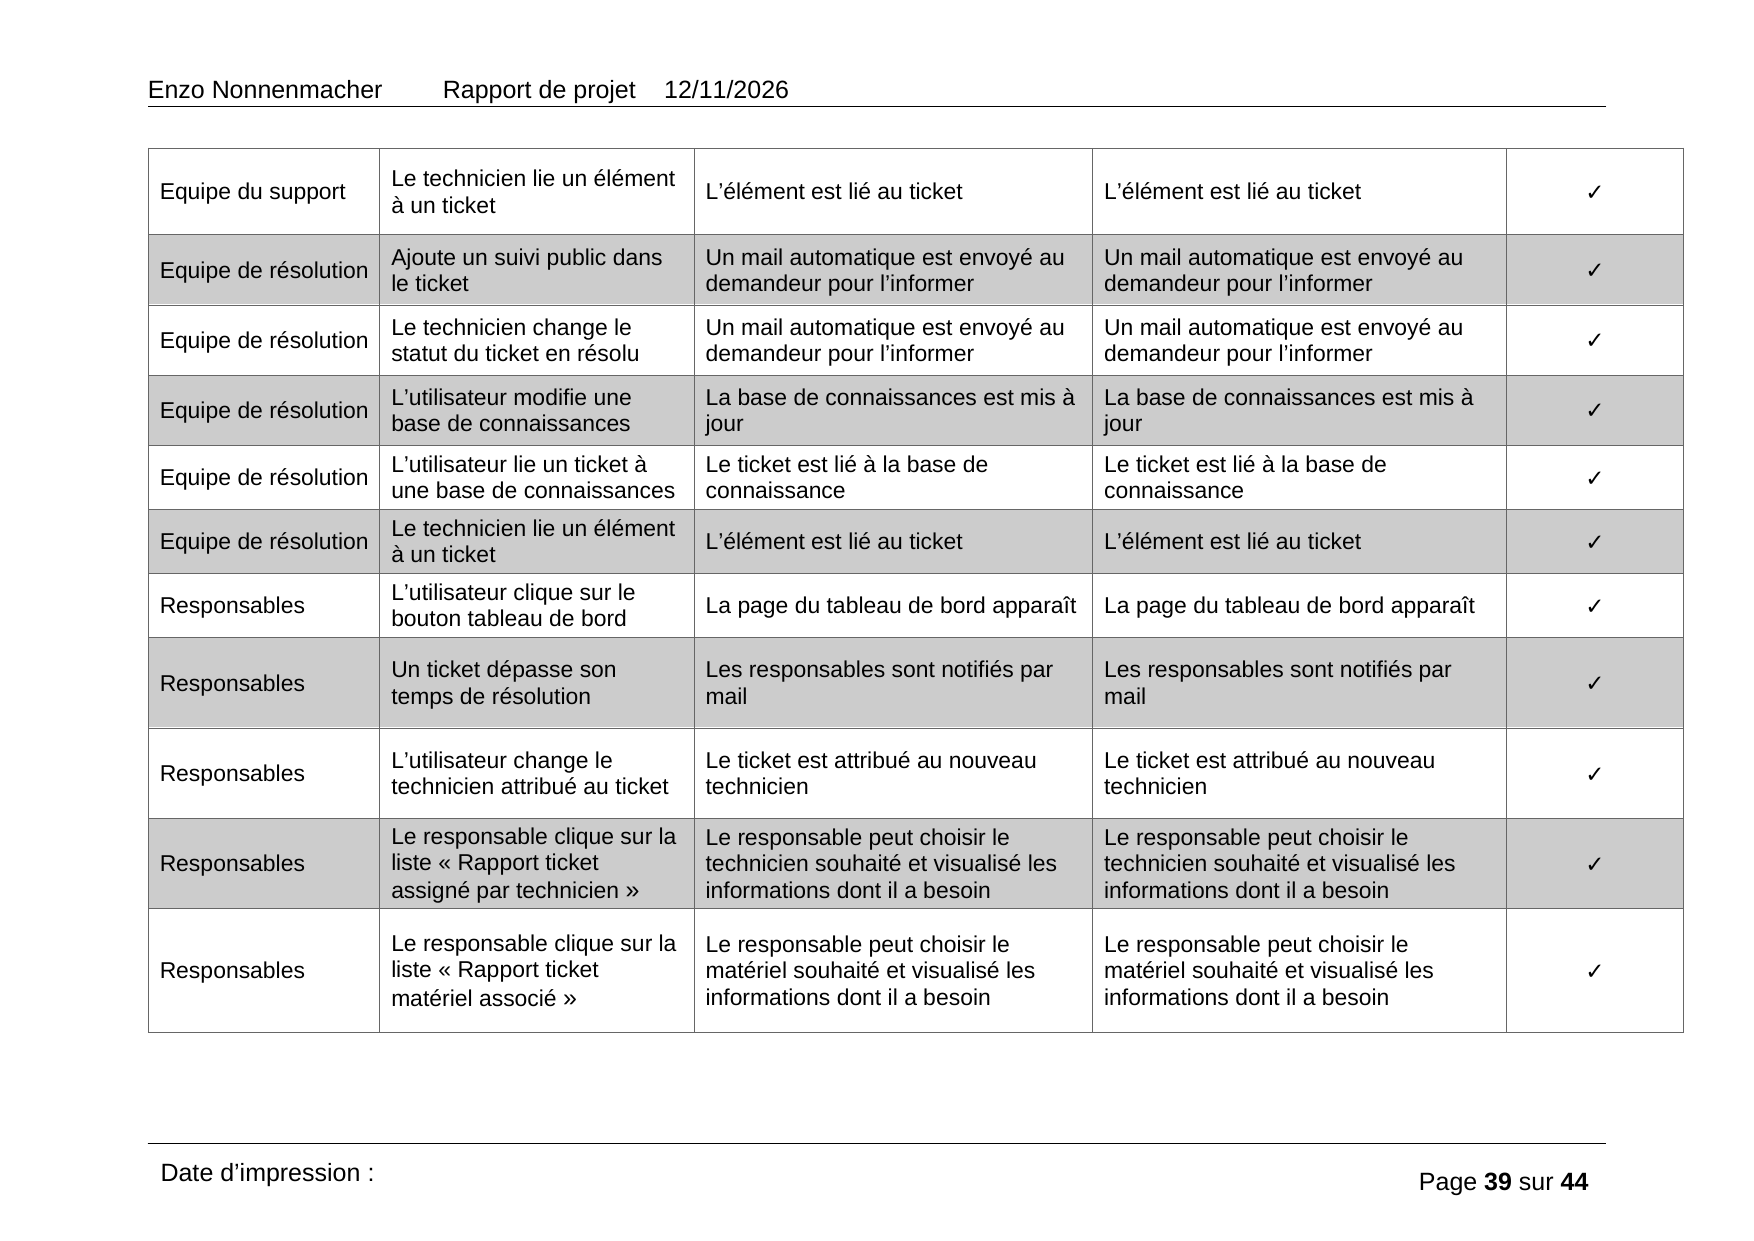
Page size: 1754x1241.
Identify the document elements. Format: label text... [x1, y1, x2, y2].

table_cell L’utilisateur clique sur le bouton tableau de bord [380, 574, 694, 637]
table_cell ✓ [1507, 638, 1683, 727]
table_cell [695, 235, 1092, 304]
table_cell La page du tableau de bord apparaît [695, 574, 1092, 637]
table_cell La base de connaissances est mis à jour [695, 376, 1092, 445]
table_cell L’utilisateur change le technicien attribué au ticket [380, 729, 694, 818]
table_cell Les responsables sont notifiés par mail [1093, 638, 1506, 727]
table_cell Responsables [149, 909, 379, 1032]
table_cell Responsables [149, 574, 379, 637]
table_cell Le ticket est attribué au nouveau technicien [695, 729, 1092, 818]
table_cell Le responsable peut choisir le matériel souhaité et visualisé les informations dont il a besoin [1093, 909, 1506, 1032]
table_cell Un mail automatique est envoyé au demandeur pour l’informer [695, 306, 1092, 374]
table_cell Responsables [149, 638, 379, 727]
table_cell Le ticket est attribué au nouveau technicien [1093, 729, 1506, 818]
table_cell Responsables [149, 729, 379, 818]
table_cell Equipe de résolution [149, 446, 379, 509]
table_cell L’élément est lié au ticket [695, 149, 1092, 234]
table_cell Le technicien lie un élément à un ticket [380, 149, 694, 234]
table_cell ✓ [1507, 446, 1683, 509]
table_cell Le technicien lie un élément à un ticket [380, 510, 694, 573]
table_cell L’utilisateur modifie une base de connaissances [380, 376, 694, 445]
table_cell Le technicien change le statut du ticket en résolu [380, 306, 694, 374]
table_cell Equipe de résolution [149, 510, 379, 573]
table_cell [1093, 235, 1506, 304]
table_cell Equipe de résolution [149, 376, 379, 445]
table_cell Equipe de résolution [149, 306, 379, 374]
table_cell ✓ [1507, 729, 1683, 818]
table_cell Le ticket est lié à la base de connaissance [1093, 446, 1506, 509]
table_cell La base de connaissances est mis à jour [1093, 376, 1506, 445]
table_cell L’utilisateur lie un ticket à une base de connaissances [380, 446, 694, 509]
table_cell L’élément est lié au ticket [695, 510, 1092, 573]
table_cell Le responsable clique sur la liste « Rapport ticket assigné par technicien » [380, 819, 694, 908]
table_cell Equipe de résolution [149, 235, 379, 304]
table_cell ✓ [1507, 574, 1683, 637]
table_cell Les responsables sont notifiés par mail [695, 638, 1092, 727]
table_cell ✓ [1507, 149, 1683, 234]
table_cell Le responsable peut choisir le technicien souhaité et visualisé les informations dont il a besoin [695, 819, 1092, 908]
table_cell ✓ [1507, 819, 1683, 908]
table_cell Ajoute un suivi public dans le ticket [380, 235, 694, 304]
table_cell Un mail automatique est envoyé au demandeur pour l’informer [1093, 306, 1506, 374]
table_cell La page du tableau de bord apparaît [1093, 574, 1506, 637]
table_cell ✓ [1507, 376, 1683, 445]
table_cell Responsables [149, 819, 379, 908]
table_cell Un ticket dépasse son temps de résolution [380, 638, 694, 727]
table_cell ✓ [1507, 909, 1683, 1032]
table_cell L’élément est lié au ticket [1093, 510, 1506, 573]
table_cell ✓ [1507, 306, 1683, 374]
table_cell ✓ [1507, 235, 1683, 304]
table_cell Equipe du support [149, 149, 379, 234]
table_cell L’élément est lié au ticket [1093, 149, 1506, 234]
table_cell ✓ [1507, 510, 1683, 573]
table_cell Le responsable clique sur la liste « Rapport ticket matériel associé » [380, 909, 694, 1032]
table_cell Le ticket est lié à la base de connaissance [695, 446, 1092, 509]
table_cell Le responsable peut choisir le matériel souhaité et visualisé les informations dont il a besoin [695, 909, 1092, 1032]
table_cell Le responsable peut choisir le technicien souhaité et visualisé les informations dont il a besoin [1093, 819, 1506, 908]
